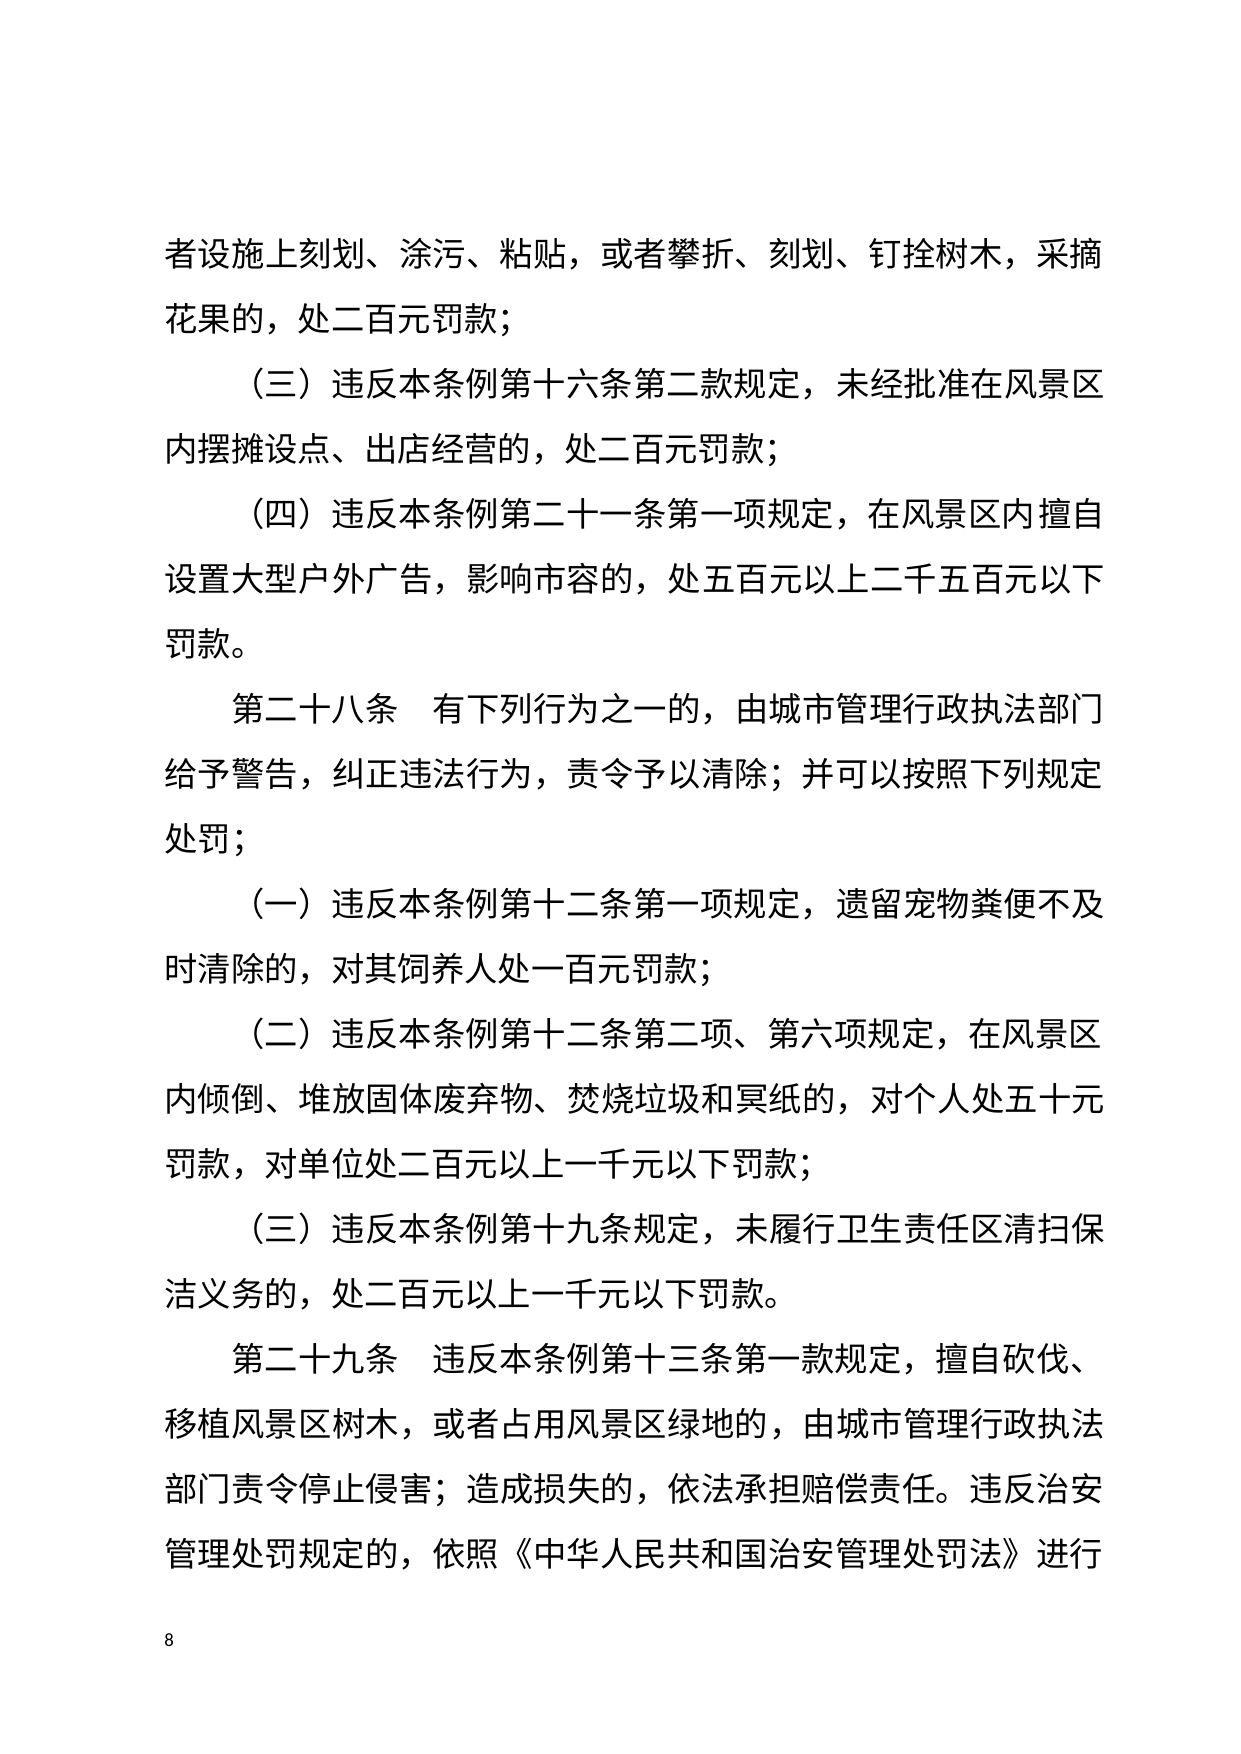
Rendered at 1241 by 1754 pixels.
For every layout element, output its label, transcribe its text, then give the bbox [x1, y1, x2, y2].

text （三）违反本条例第十六条第二款规定，未经批准在风景区内摆摊设点、出店经营的，处二百元罚款； [164, 349, 1105, 479]
text （四）违反本条例第二十一条第一项规定，在风景区内擅自设置大型户外广告，影响市容的，处五百元以上二千五百元以下罚款。 [164, 479, 1105, 674]
text （一）违反本条例第十二条第一项规定，遗留宠物粪便不及时清除的，对其饲养人处一百元罚款； [164, 869, 1105, 999]
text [164, 1324, 1105, 1584]
text （三）违反本条例第十九条规定，未履行卫生责任区清扫保洁义务的，处二百元以上一千元以下罚款。 [164, 1194, 1105, 1324]
text （二）违反本条例第十二条第二项、第六项规定，在风景区内倾倒、堆放固体废弃物、焚烧垃圾和冥纸的，对个人处五十元罚款，对单位处二百元以上一千元以下罚款； [164, 999, 1105, 1194]
text 第二十八条 有下列行为之一的，由城市管理行政执法部门给予警告，纠正违法行为，责令予以清除；并可以按照下列规定处罚； [164, 674, 1105, 869]
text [164, 219, 1105, 349]
